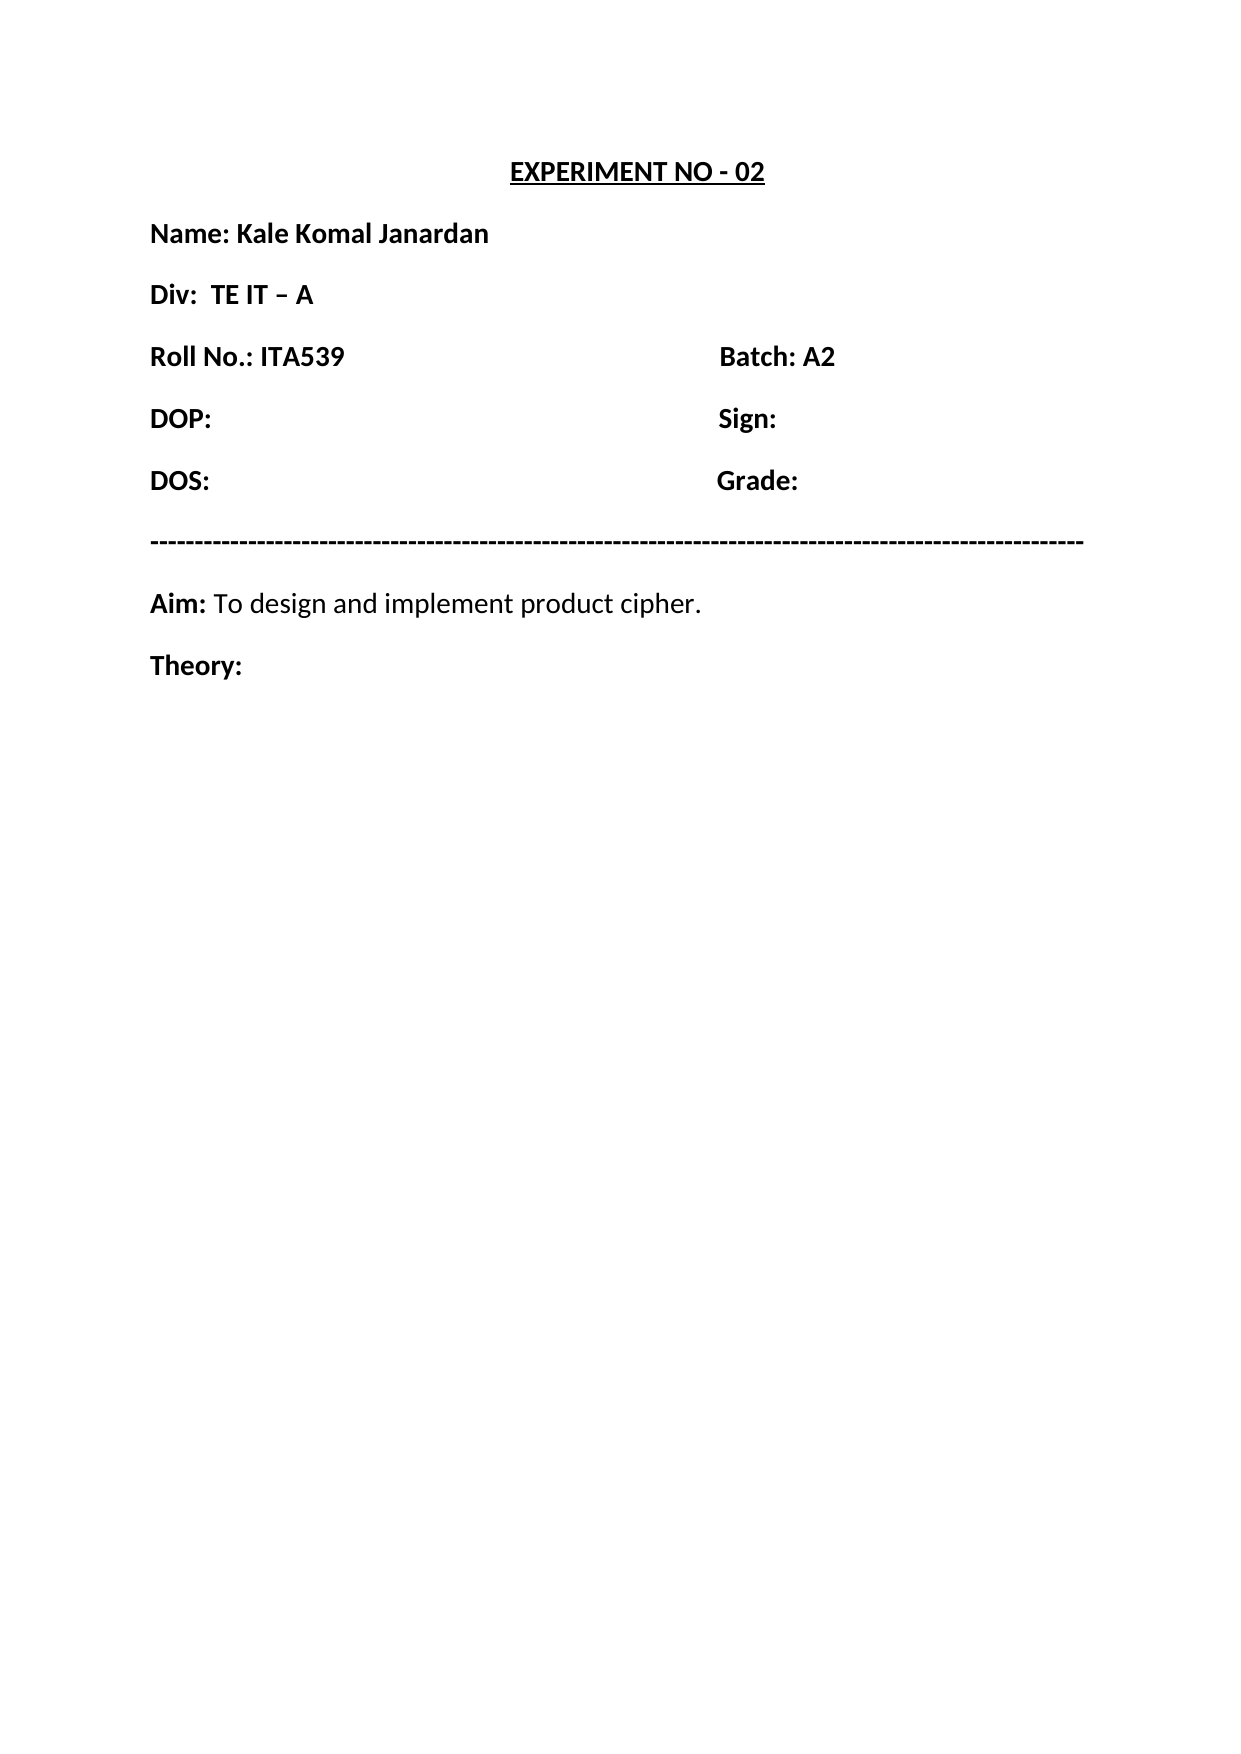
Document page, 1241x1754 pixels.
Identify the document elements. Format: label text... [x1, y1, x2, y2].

text Div: TE IT – A [150, 276, 1090, 312]
text Theory: [150, 647, 1090, 683]
text --------------------------------------------------------------------------------------------------------- [150, 523, 1090, 559]
text Name: Kale Komal Janardan [150, 215, 1090, 250]
text DOP: Sign: [150, 400, 1090, 436]
text EXPERIMENT NO - 02 [439, 153, 835, 188]
text Roll No.: ITA539 Batch: A2 [150, 338, 1090, 374]
text Aim: To design and implement product cipher. [150, 585, 1090, 621]
text DOS: Grade: [150, 462, 1090, 497]
